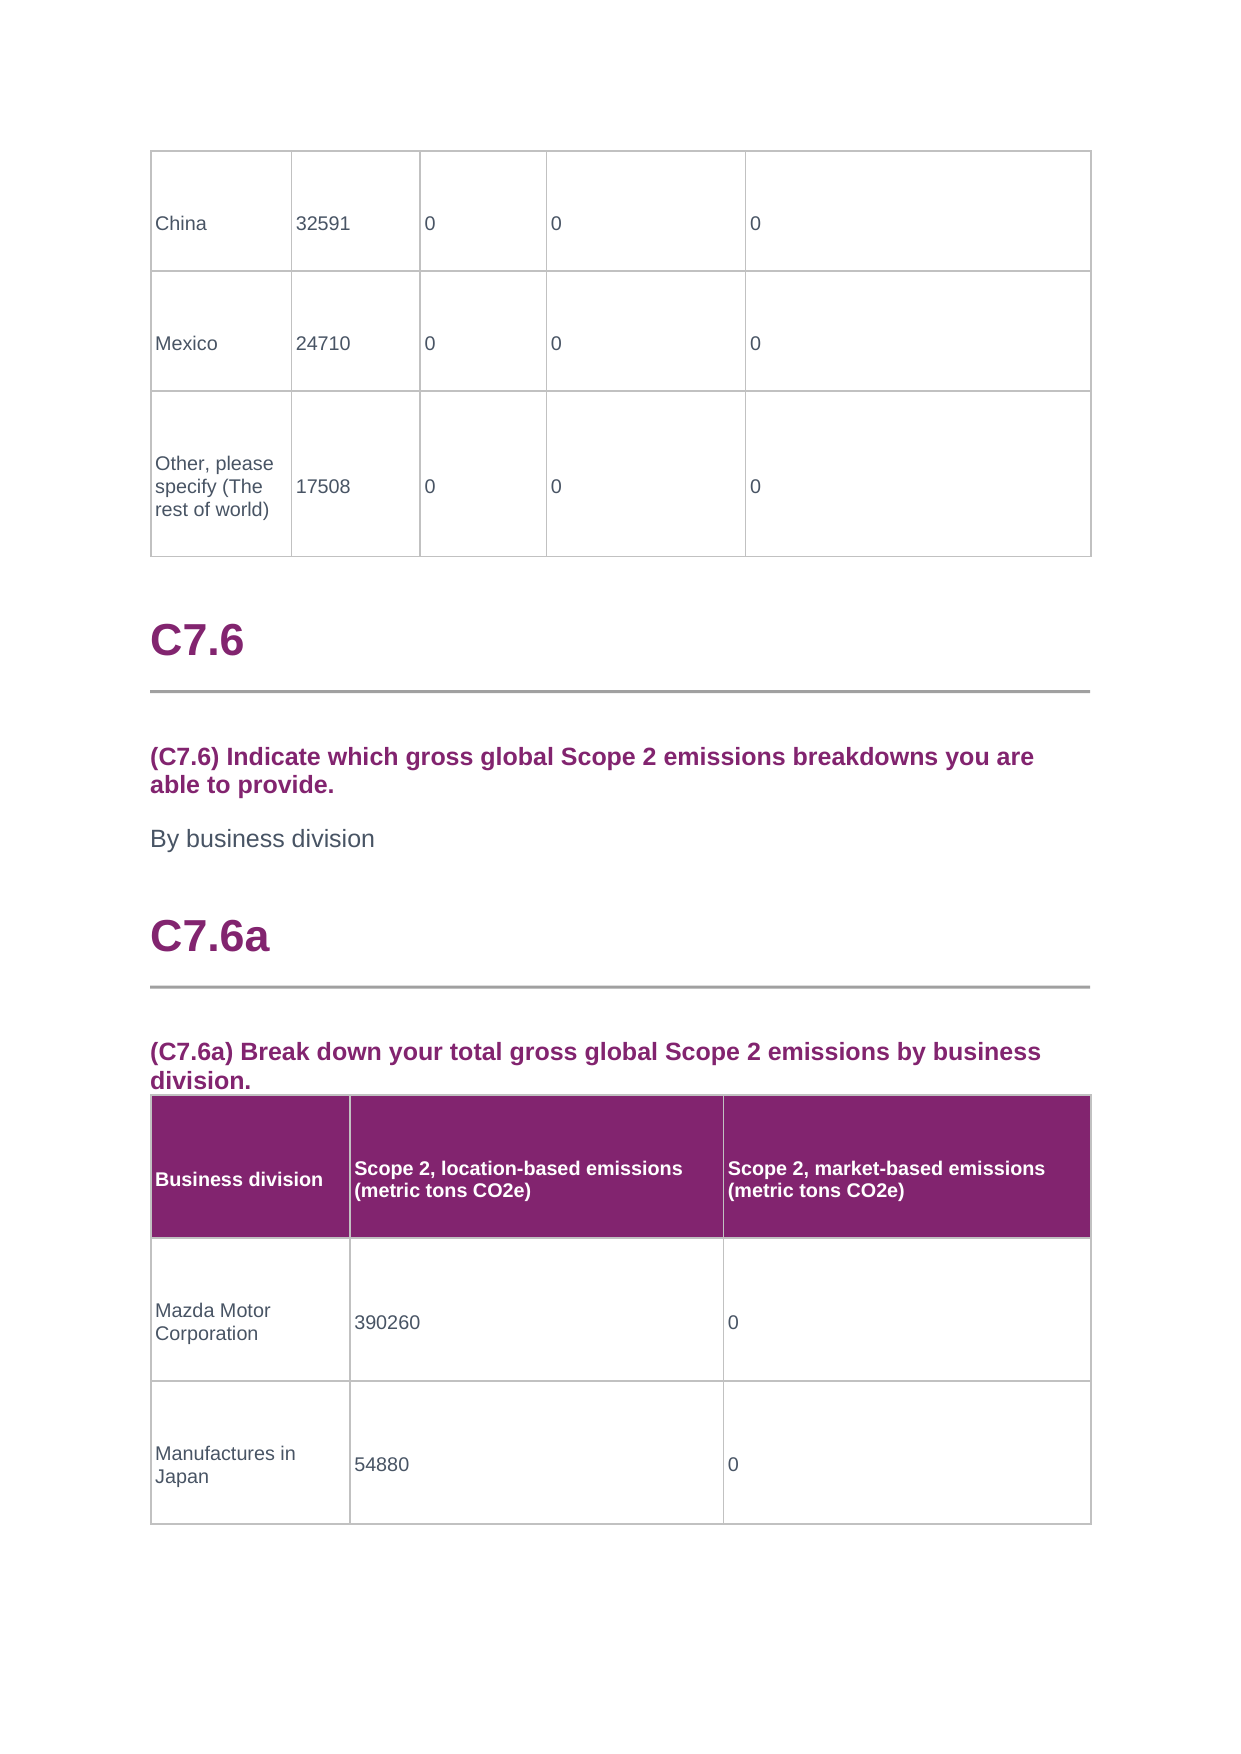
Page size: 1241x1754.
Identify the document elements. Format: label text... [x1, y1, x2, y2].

table_header Scope 2, location-based emissions (metric tons CO2e) [351, 1096, 723, 1237]
subtitle C7.6 [150, 557, 1090, 665]
table_cell 24710 [292, 272, 419, 390]
table_cell 0 [746, 152, 1090, 270]
text By business division [150, 824, 1090, 853]
table_cell 0 [547, 272, 745, 390]
table_cell 0 [421, 152, 546, 270]
table_cell 17508 [292, 392, 419, 556]
table_header Scope 2, market-based emissions (metric tons CO2e) [724, 1096, 1090, 1237]
table_cell 0 [724, 1239, 1090, 1380]
table_cell Mexico [152, 272, 291, 390]
subtitle (C7.6) Indicate which gross global Scope 2 emissions breakdowns you are able to provide. [150, 741, 1090, 799]
table_cell 0 [547, 152, 745, 270]
subtitle (C7.6a) Break down your total gross global Scope 2 emissions by business division. [150, 1037, 1090, 1094]
table_cell 0 [421, 392, 546, 556]
table_cell 0 [421, 272, 546, 390]
table_cell 54880 [351, 1382, 723, 1523]
table_cell 0 [547, 392, 745, 556]
table_cell 32591 [292, 152, 419, 270]
subtitle C7.6a [150, 853, 1090, 961]
table_cell China [152, 152, 291, 270]
table_cell 390260 [351, 1239, 723, 1380]
table_cell 0 [724, 1382, 1090, 1523]
table_header Business division [152, 1096, 349, 1237]
table_cell Manufactures in Japan [152, 1382, 349, 1523]
table_cell Mazda Motor Corporation [152, 1239, 349, 1380]
table_cell 0 [746, 272, 1090, 390]
table_cell 0 [746, 392, 1090, 556]
table_cell Other, please specify (The rest of world) [152, 392, 291, 556]
